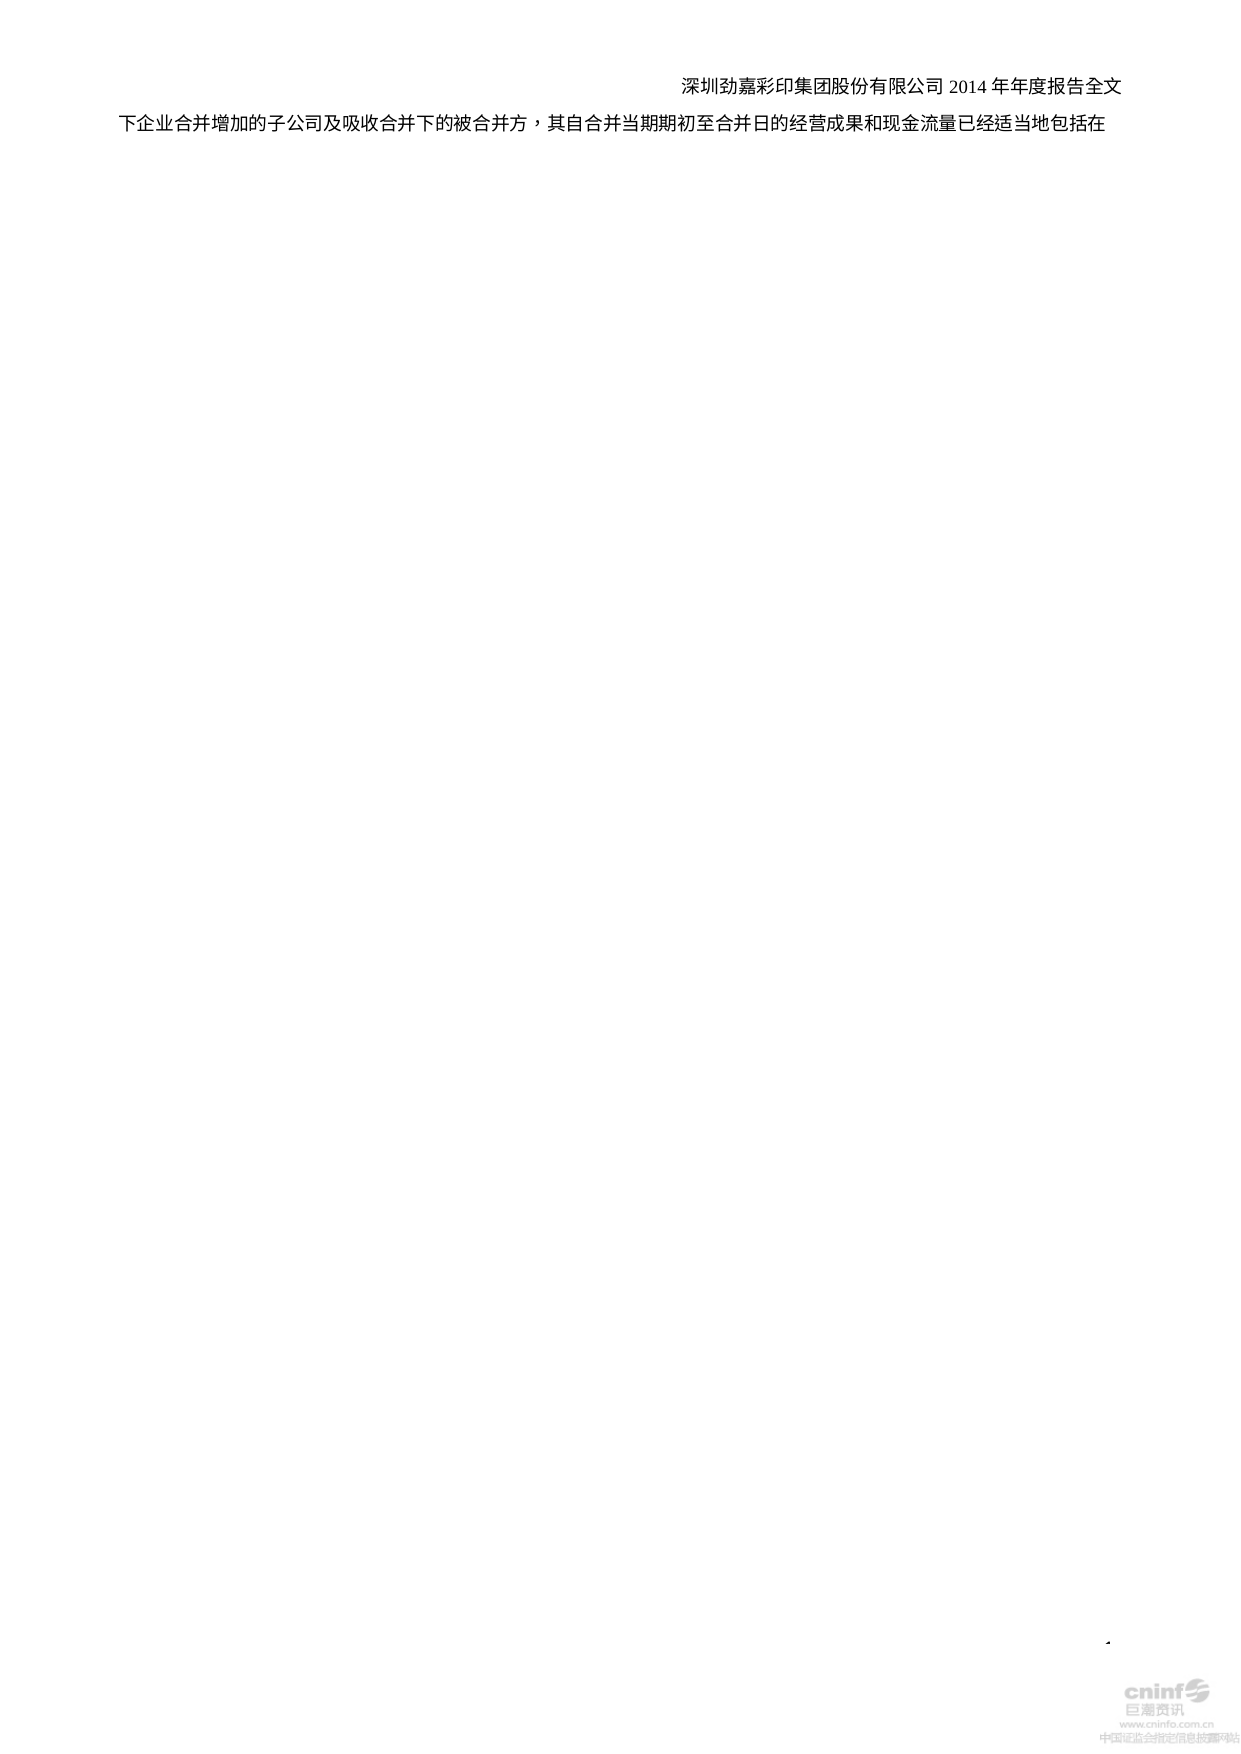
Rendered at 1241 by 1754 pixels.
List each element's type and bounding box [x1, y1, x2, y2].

text [118, 110, 1107, 136]
picture [1099, 1673, 1241, 1754]
